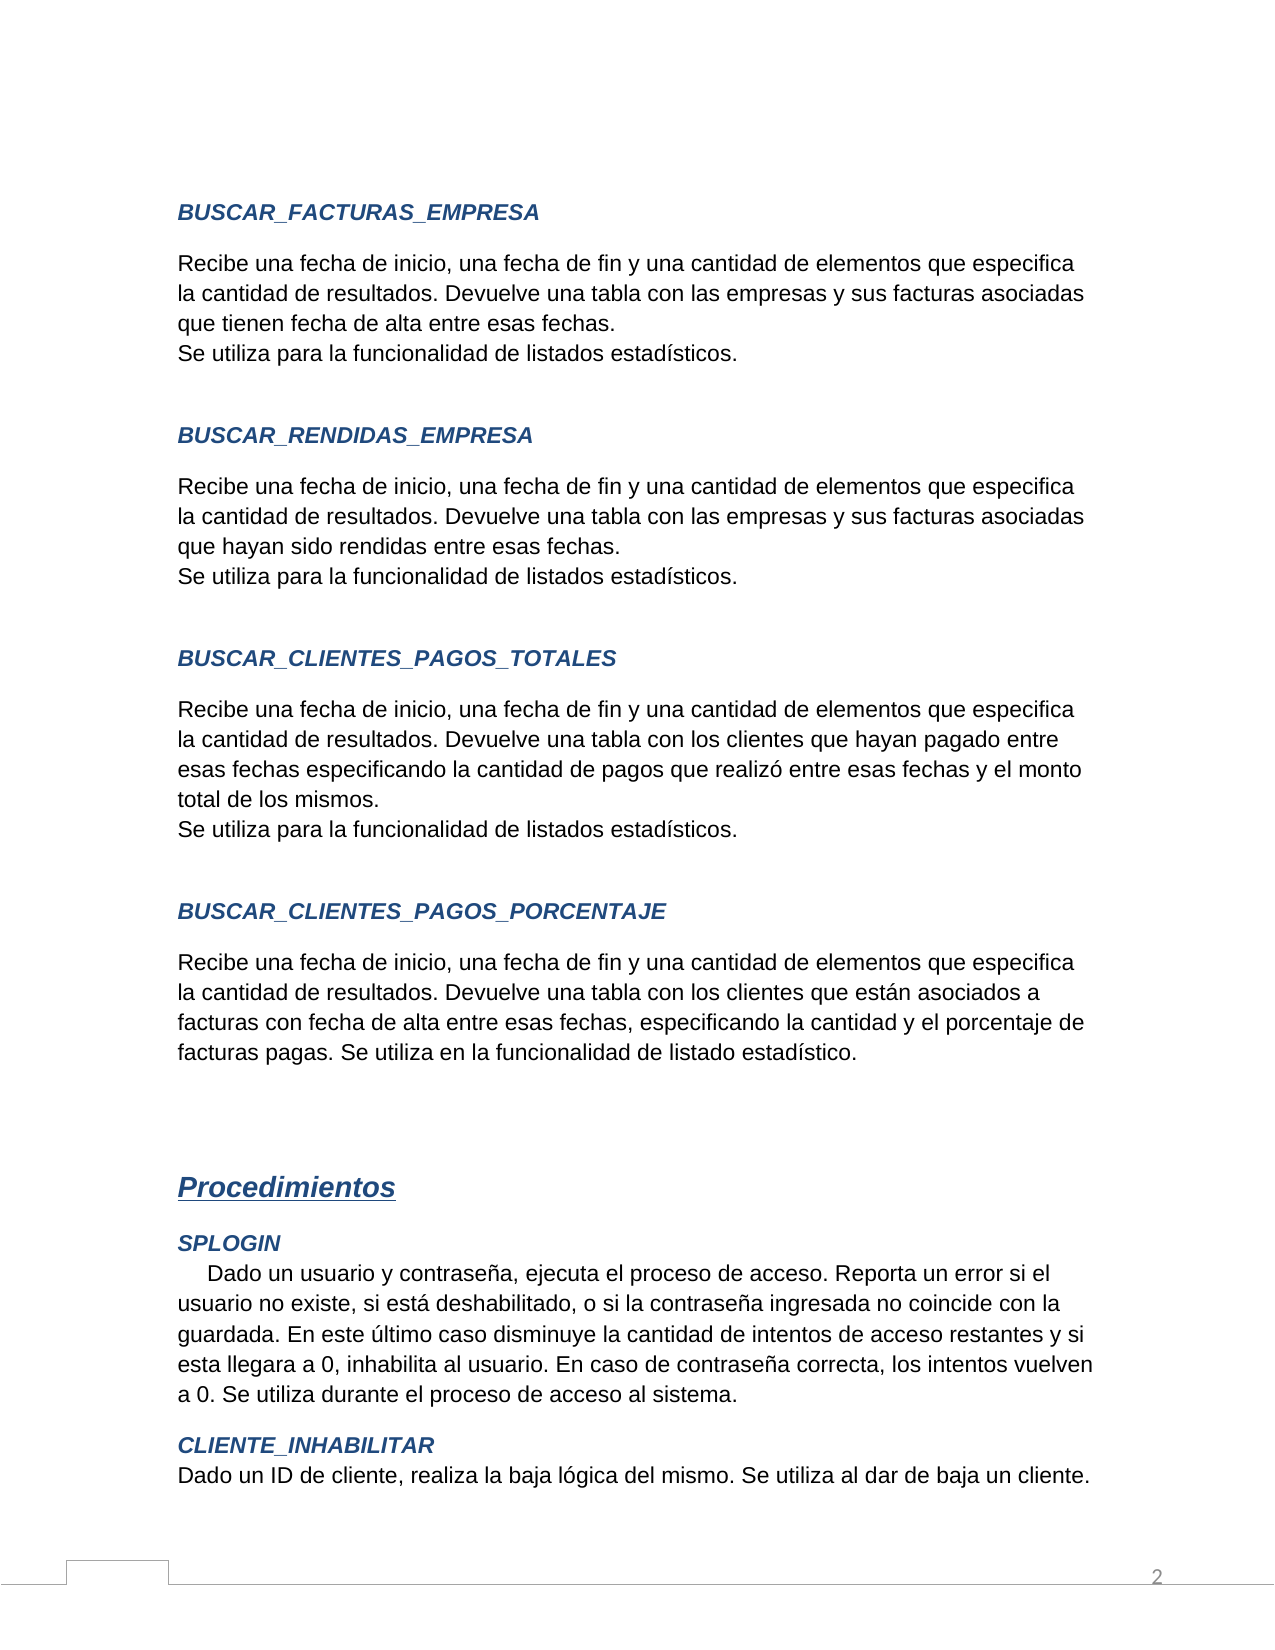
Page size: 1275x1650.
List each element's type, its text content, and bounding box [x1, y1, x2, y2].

subtitle Procedimientos [177, 1171, 1098, 1204]
text Recibe una fecha de inicio, una fecha de fin y una cantidad de elementos que especifica la cantidad de resultados. Devuelve una tabla con las empresas y sus facturas asociadas que hayan sido rendidas entre esas fechas. [177, 473, 1098, 559]
text Recibe una fecha de inicio, una fecha de fin y una cantidad de elementos que especifica la cantidad de resultados. Devuelve una tabla con los clientes que hayan pagado entre esas fechas especificando la cantidad de pagos que realizó entre esas fechas y el monto total de los mismos. [177, 696, 1098, 812]
text BUSCAR_FACTURAS_EMPRESA [177, 199, 1098, 225]
text Dado un usuario y contraseña, ejecuta el proceso de acceso. Reporta un error si el usuario no existe, si está deshabilitado, o si la contraseña ingresada no coincide con la guardada. En este último caso disminuye la cantidad de intentos de acceso restantes y si esta llegara a 0, inhabilita al usuario. En caso de contraseña correcta, los intentos vuelven a 0. Se utiliza durante el proceso de acceso al sistema. [177, 1260, 1098, 1407]
text Dado un ID de cliente, realiza la baja lógica del mismo. Se utiliza al dar de baja un cliente. [177, 1462, 1098, 1488]
text Se utiliza para la funcionalidad de listados estadísticos. [177, 816, 1098, 843]
subtitle SPLOGIN [177, 1230, 1098, 1256]
text BUSCAR_CLIENTES_PAGOS_TOTALES [177, 644, 1098, 671]
text Se utiliza para la funcionalidad de listados estadísticos. [177, 563, 1098, 589]
text Recibe una fecha de inicio, una fecha de fin y una cantidad de elementos que especifica la cantidad de resultados. Devuelve una tabla con las empresas y sus facturas asociadas que tienen fecha de alta entre esas fechas. [177, 250, 1098, 336]
subtitle CLIENTE_INHABILITAR [177, 1432, 1098, 1458]
text BUSCAR_CLIENTES_PAGOS_PORCENTAJE [177, 898, 1098, 924]
text Recibe una fecha de inicio, una fecha de fin y una cantidad de elementos que especifica la cantidad de resultados. Devuelve una tabla con los clientes que están asociados a facturas con fecha de alta entre esas fechas, especificando la cantidad y el porcentaje de facturas pagas. Se utiliza en la funcionalidad de listado estadístico. [177, 949, 1098, 1066]
text BUSCAR_RENDIDAS_EMPRESA [177, 422, 1098, 448]
text Se utiliza para la funcionalidad de listados estadísticos. [177, 340, 1098, 367]
